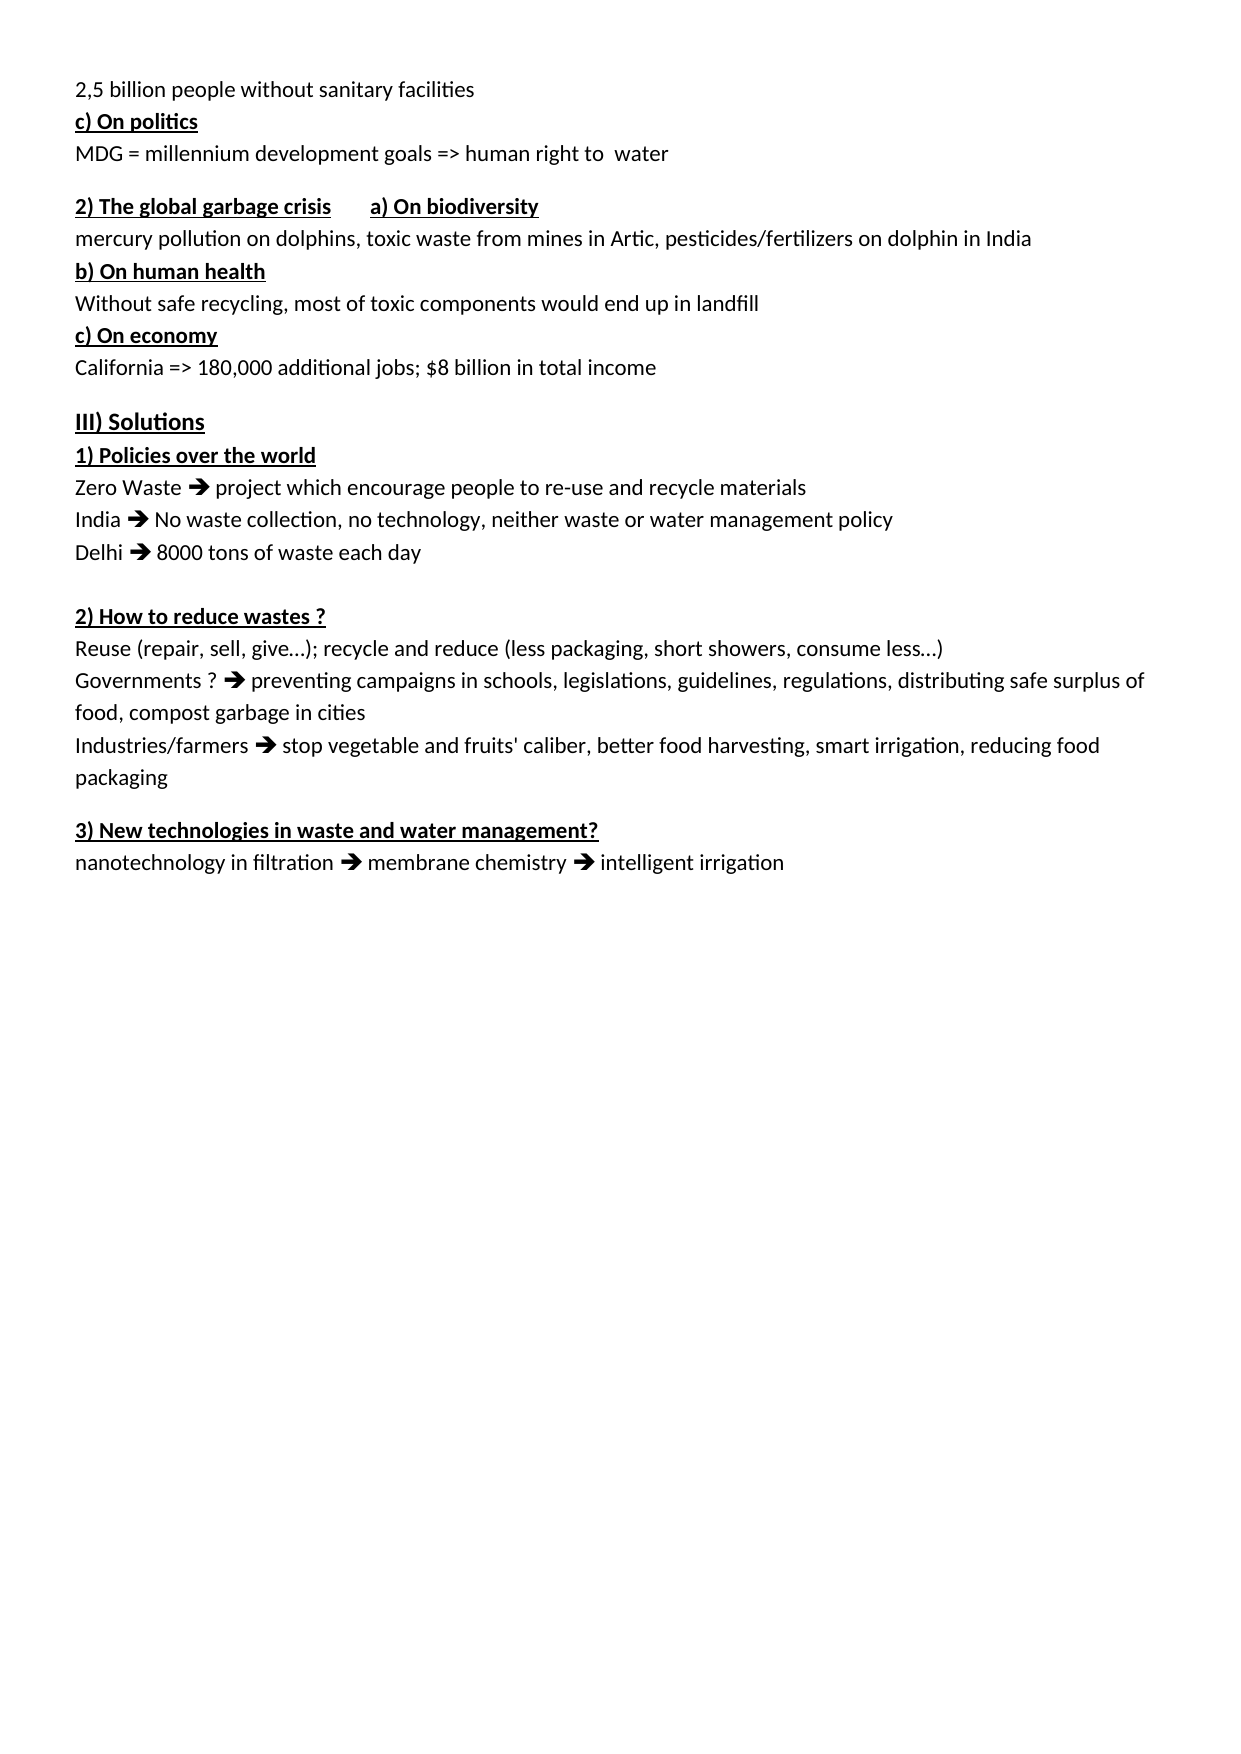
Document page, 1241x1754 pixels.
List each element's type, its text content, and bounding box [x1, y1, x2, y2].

text 3) New technologies in waste and water management? nanotechnology in filtration membrane chemistry intelligent irrigation [75, 816, 1165, 876]
text III) Solutions 1) Policies over the world Zero Waste project which encourage people to re-use and recycle materials India No waste collection, no technology, neither waste or water management policy Delhi 8000 tons of waste each day 2) How to reduce wastes ? Reuse (repair, sell, give…); recycle and reduce (less packaging, short showers, consume less…) Governments ? preventing campaigns in schools, legislations, guidelines, regulations, distributing safe surplus of food, compost garbage in cities Industries/farmers stop vegetable and fruits' caliber, better food harvesting, smart irrigation, reducing food packaging [75, 406, 1165, 791]
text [75, 75, 1165, 167]
text 2) The global garbage crisis a) On biodiversity mercury pollution on dolphins, toxic waste from mines in Artic, pesticides/fertilizers on dolphin in India b) On human health Without safe recycling, most of toxic components would end up in landfill c) On economy California => 180,000 additional jobs; $8 billion in total income [75, 192, 1165, 381]
